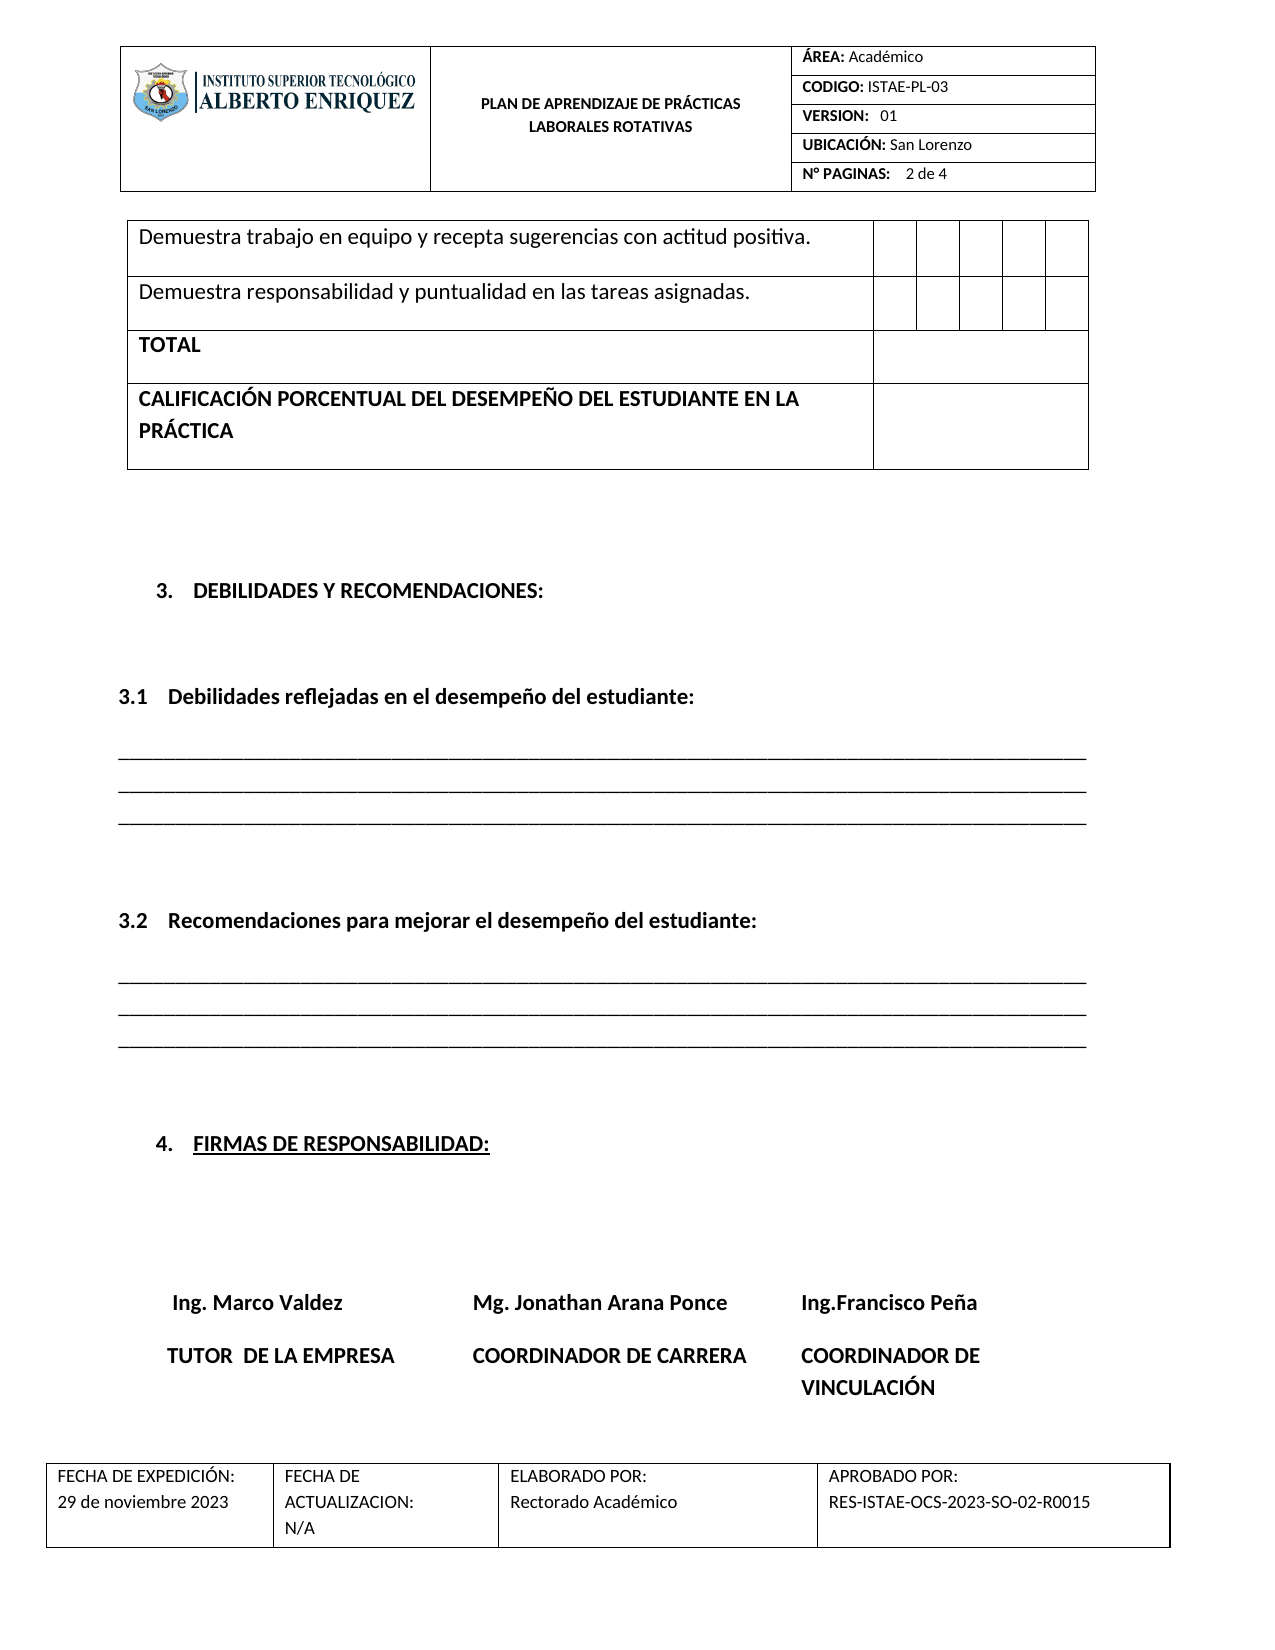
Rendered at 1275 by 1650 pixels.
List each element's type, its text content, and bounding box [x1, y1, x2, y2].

table_header Ing.Francisco Peña COORDINADOR DE VINCULACIÓN [790, 1182, 1098, 1426]
table_cell Demuestra trabajo en equipo y recepta sugerencias con actitud positiva. [128, 221, 873, 276]
table_cell [1003, 221, 1045, 276]
table_header Mg. Jonathan Arana Ponce COORDINADOR DE CARRERA [461, 1182, 790, 1426]
list FIRMAS DE RESPONSABILIDAD: [156, 1129, 1098, 1157]
table_cell [1046, 221, 1088, 276]
text _______________________________________________________________________________________________________________________________________________________________________________________________________________________________________________________________ [118, 959, 1098, 1051]
table_cell [874, 221, 916, 276]
table_header Ing. Marco Valdez TUTOR DE LA EMPRESA [156, 1182, 461, 1426]
table_cell [960, 221, 1002, 276]
text 3.2 Recomendaciones para mejorar el desempeño del estudiante: [118, 906, 1098, 934]
table_cell [960, 277, 1002, 329]
list DEBILIDADES Y RECOMENDACIONES: [156, 576, 1098, 604]
text 3.1 Debilidades reflejadas en el desempeño del estudiante: [118, 682, 1098, 710]
table_cell [917, 221, 959, 276]
picture [125, 47, 426, 139]
table_cell [917, 277, 959, 329]
table_cell [1046, 277, 1088, 329]
text _______________________________________________________________________________________________________________________________________________________________________________________________________________________________________________________________ [118, 735, 1098, 828]
table_cell TOTAL [128, 331, 873, 383]
table_cell [874, 277, 916, 329]
table_cell [874, 384, 1088, 469]
table_cell [1003, 277, 1045, 329]
table_cell [874, 331, 1088, 383]
table_cell Demuestra responsabilidad y puntualidad en las tareas asignadas. [128, 277, 873, 329]
table_cell CALIFICACIÓN PORCENTUAL DEL DESEMPEÑO DEL ESTUDIANTE EN LA PRÁCTICA [128, 384, 873, 469]
